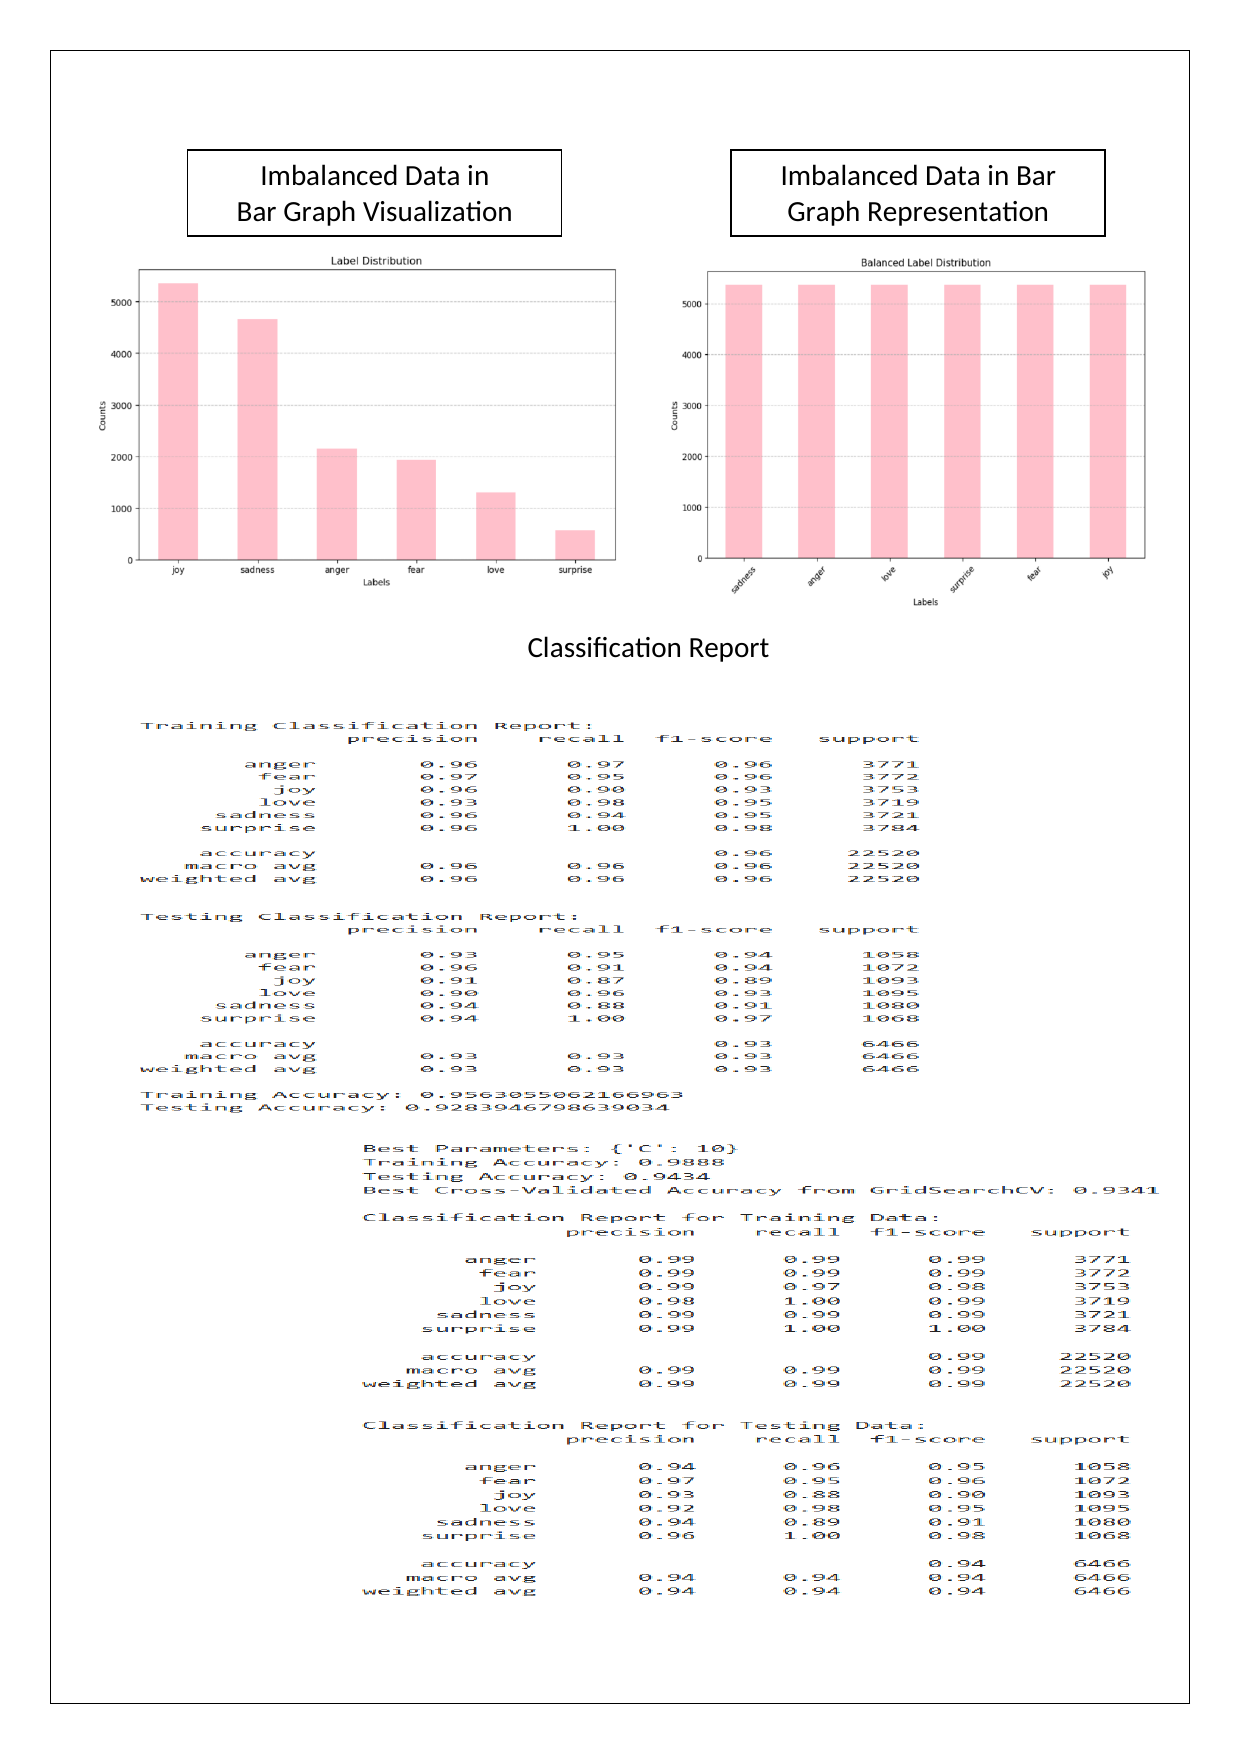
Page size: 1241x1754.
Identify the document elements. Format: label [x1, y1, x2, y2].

picture [323, 1138, 1178, 1425]
picture [61, 718, 1036, 1118]
picture [85, 250, 637, 600]
picture [654, 252, 1178, 612]
